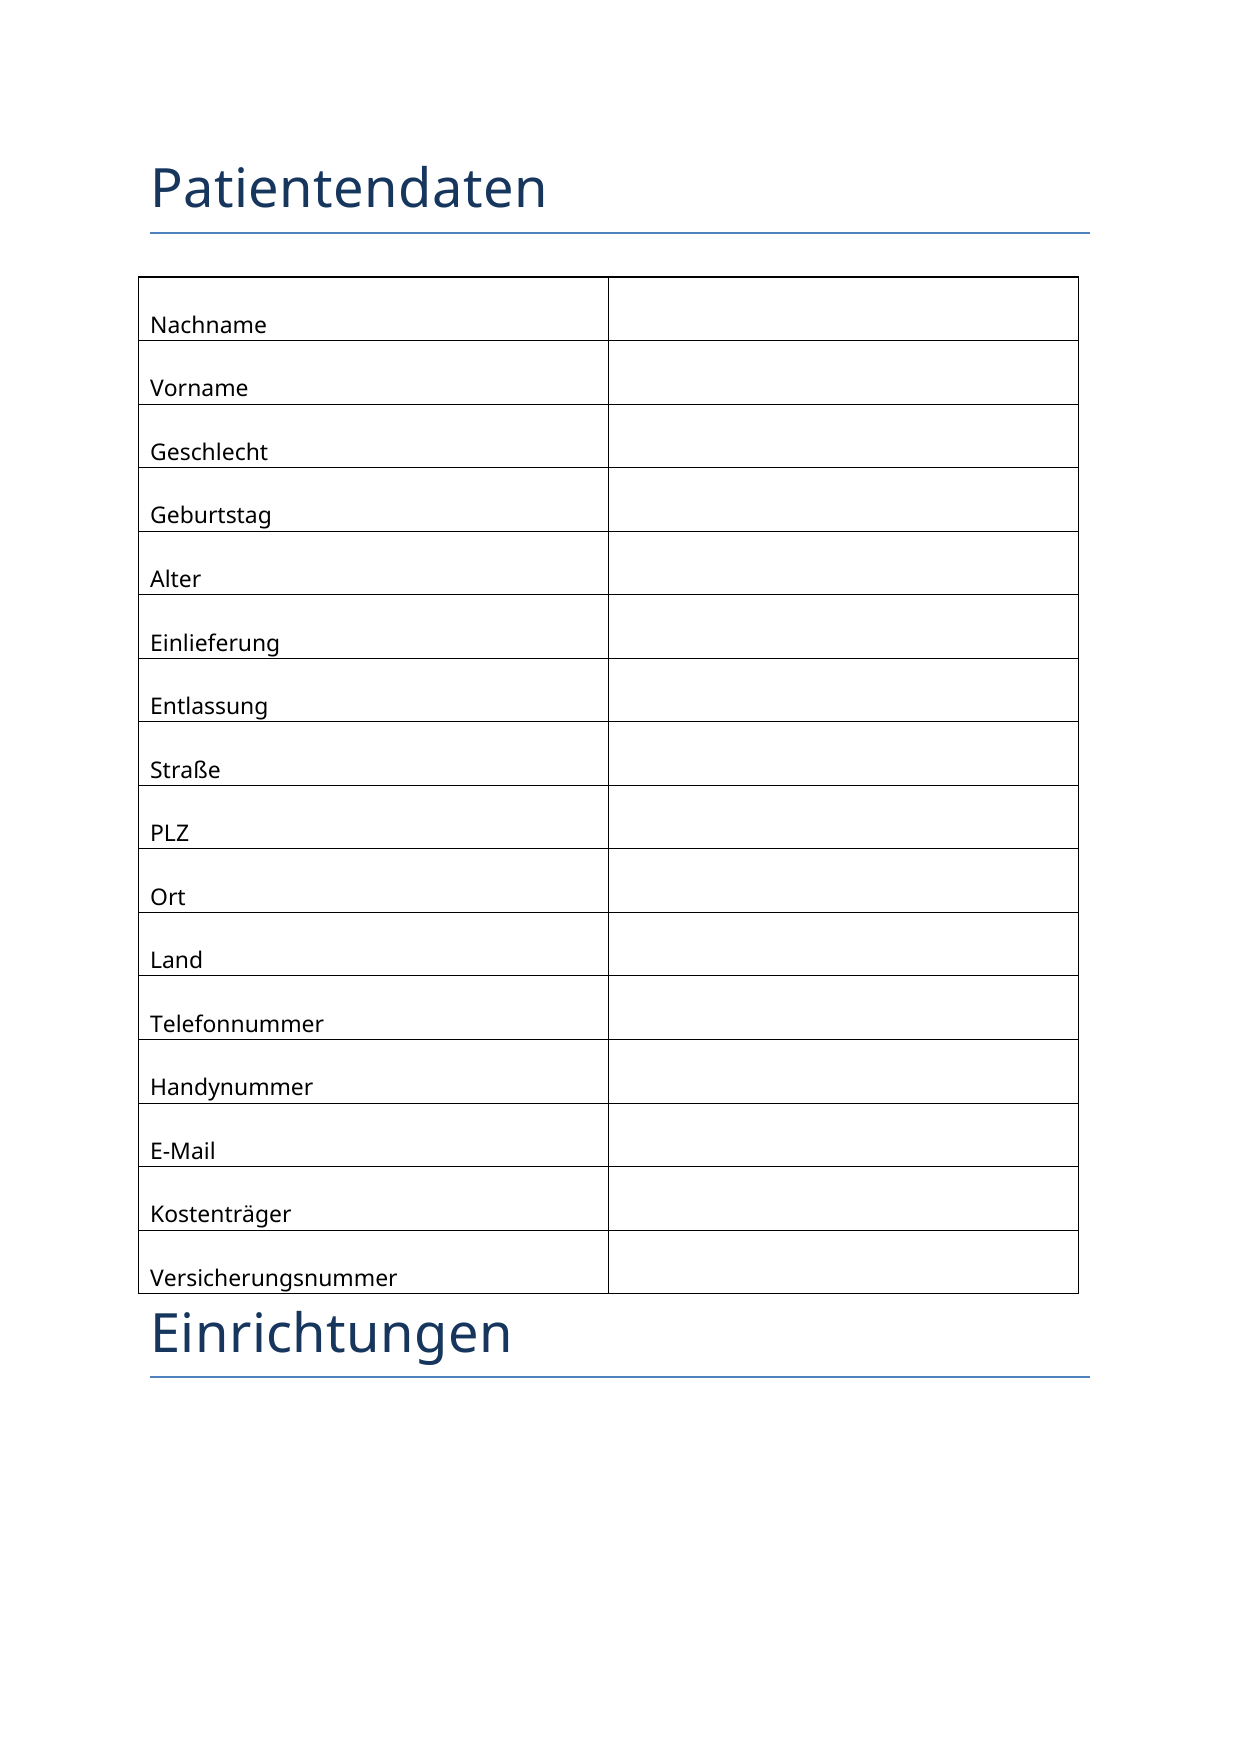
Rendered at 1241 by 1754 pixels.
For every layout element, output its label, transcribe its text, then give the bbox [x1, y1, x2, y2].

table_header Nachname [139, 278, 608, 340]
table_cell Ort [139, 849, 608, 912]
table_cell Land [139, 913, 608, 975]
table_cell Vorname [139, 341, 608, 403]
table_cell [609, 468, 1078, 531]
table_cell [609, 1040, 1078, 1102]
table_cell Telefonnummer [139, 976, 608, 1039]
table_cell [609, 1167, 1078, 1229]
table_cell [609, 976, 1078, 1039]
table_cell [609, 849, 1078, 912]
table_cell [609, 405, 1078, 467]
table_cell Handynummer [139, 1040, 608, 1102]
table_cell Einlieferung [139, 595, 608, 658]
table_cell PLZ [139, 786, 608, 848]
table_cell [609, 913, 1078, 975]
table_cell [609, 722, 1078, 785]
table_cell Geburtstag [139, 468, 608, 531]
table_header [609, 278, 1078, 340]
table_cell [609, 786, 1078, 848]
table_cell [609, 1104, 1078, 1166]
table_cell [609, 1231, 1078, 1293]
table_cell [609, 595, 1078, 658]
title Einrichtungen [150, 1294, 1090, 1376]
table_cell Versicherungsnummer [139, 1231, 608, 1293]
table_cell [609, 341, 1078, 403]
table_cell Entlassung [139, 659, 608, 721]
table_cell Kostenträger [139, 1167, 608, 1229]
table_cell Straße [139, 722, 608, 785]
table_cell [609, 659, 1078, 721]
table_cell [609, 532, 1078, 594]
title Patientendaten [150, 150, 1090, 232]
table_cell Alter [139, 532, 608, 594]
table_cell E-Mail [139, 1104, 608, 1166]
table_cell Geschlecht [139, 405, 608, 467]
